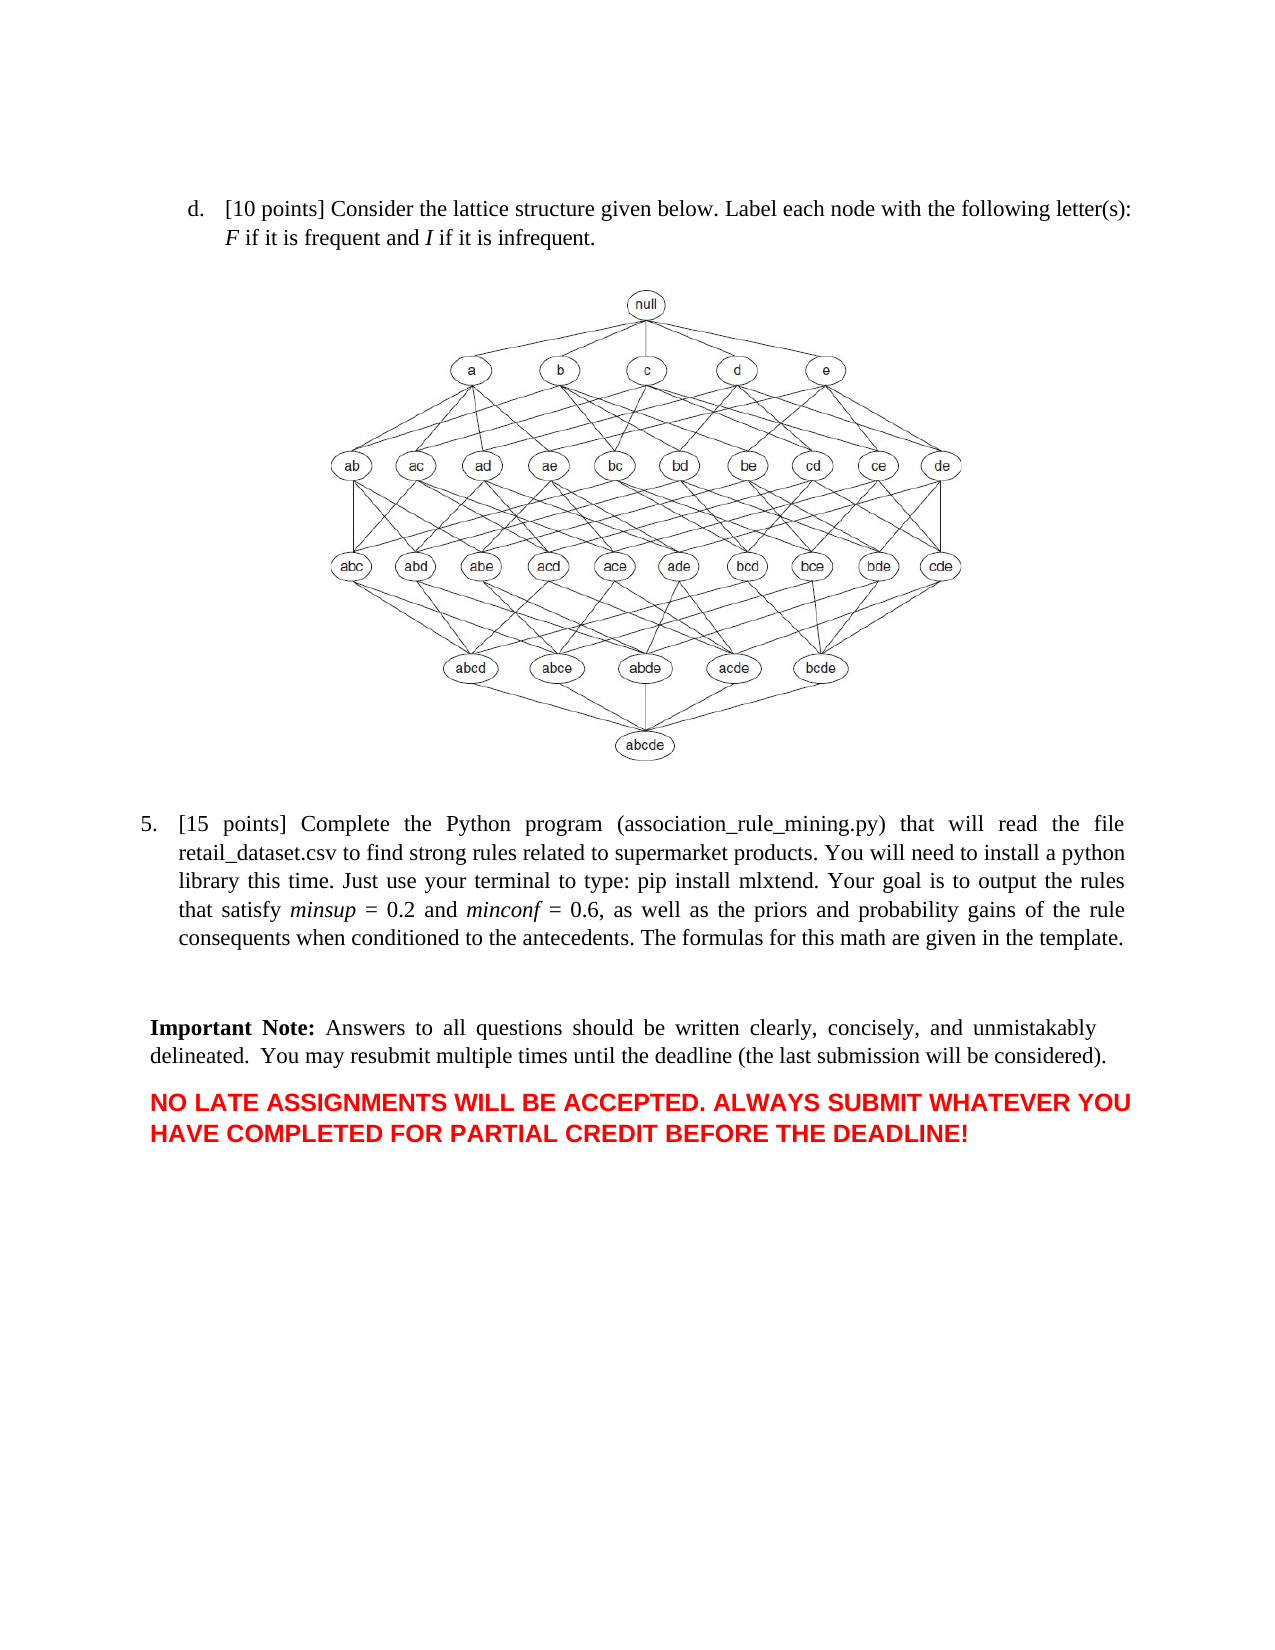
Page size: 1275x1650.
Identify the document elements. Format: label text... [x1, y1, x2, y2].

text NO LATE ASSIGNMENTS WILL BE ACCEPTED. ALWAYS SUBMIT WHATEVER YOU HAVE COMPLETED FOR PARTIAL CREDIT BEFORE THE DEADLINE! [150, 1088, 1137, 1147]
text Important Note: Answers to all questions should be written clearly, concisely, and unmistakably delineated. You may resubmit multiple times until the deadline (the last submission will be considered). [150, 1014, 1137, 1069]
list [10 points] Consider the lattice structure given below. Label each node with the following letter(s): [187, 195, 1137, 221]
picture [331, 290, 962, 761]
list [15 points] Complete the Python program (association_rule_mining.py) that will read the file retail_dataset.csv to find strong rules related to supermarket products. You will need to install a python library this time. Just use your terminal to type: pip install mlxtend. Your goal is to output the rules that satisfy minsup = 0.2 and minconf = 0.6, as well as the priors and probability gains of the rule consequents when conditioned to the antecedents. The formulas for this math are given in the template. [140, 810, 1126, 950]
text F if it is frequent and I if it is infrequent. [225, 224, 1137, 250]
